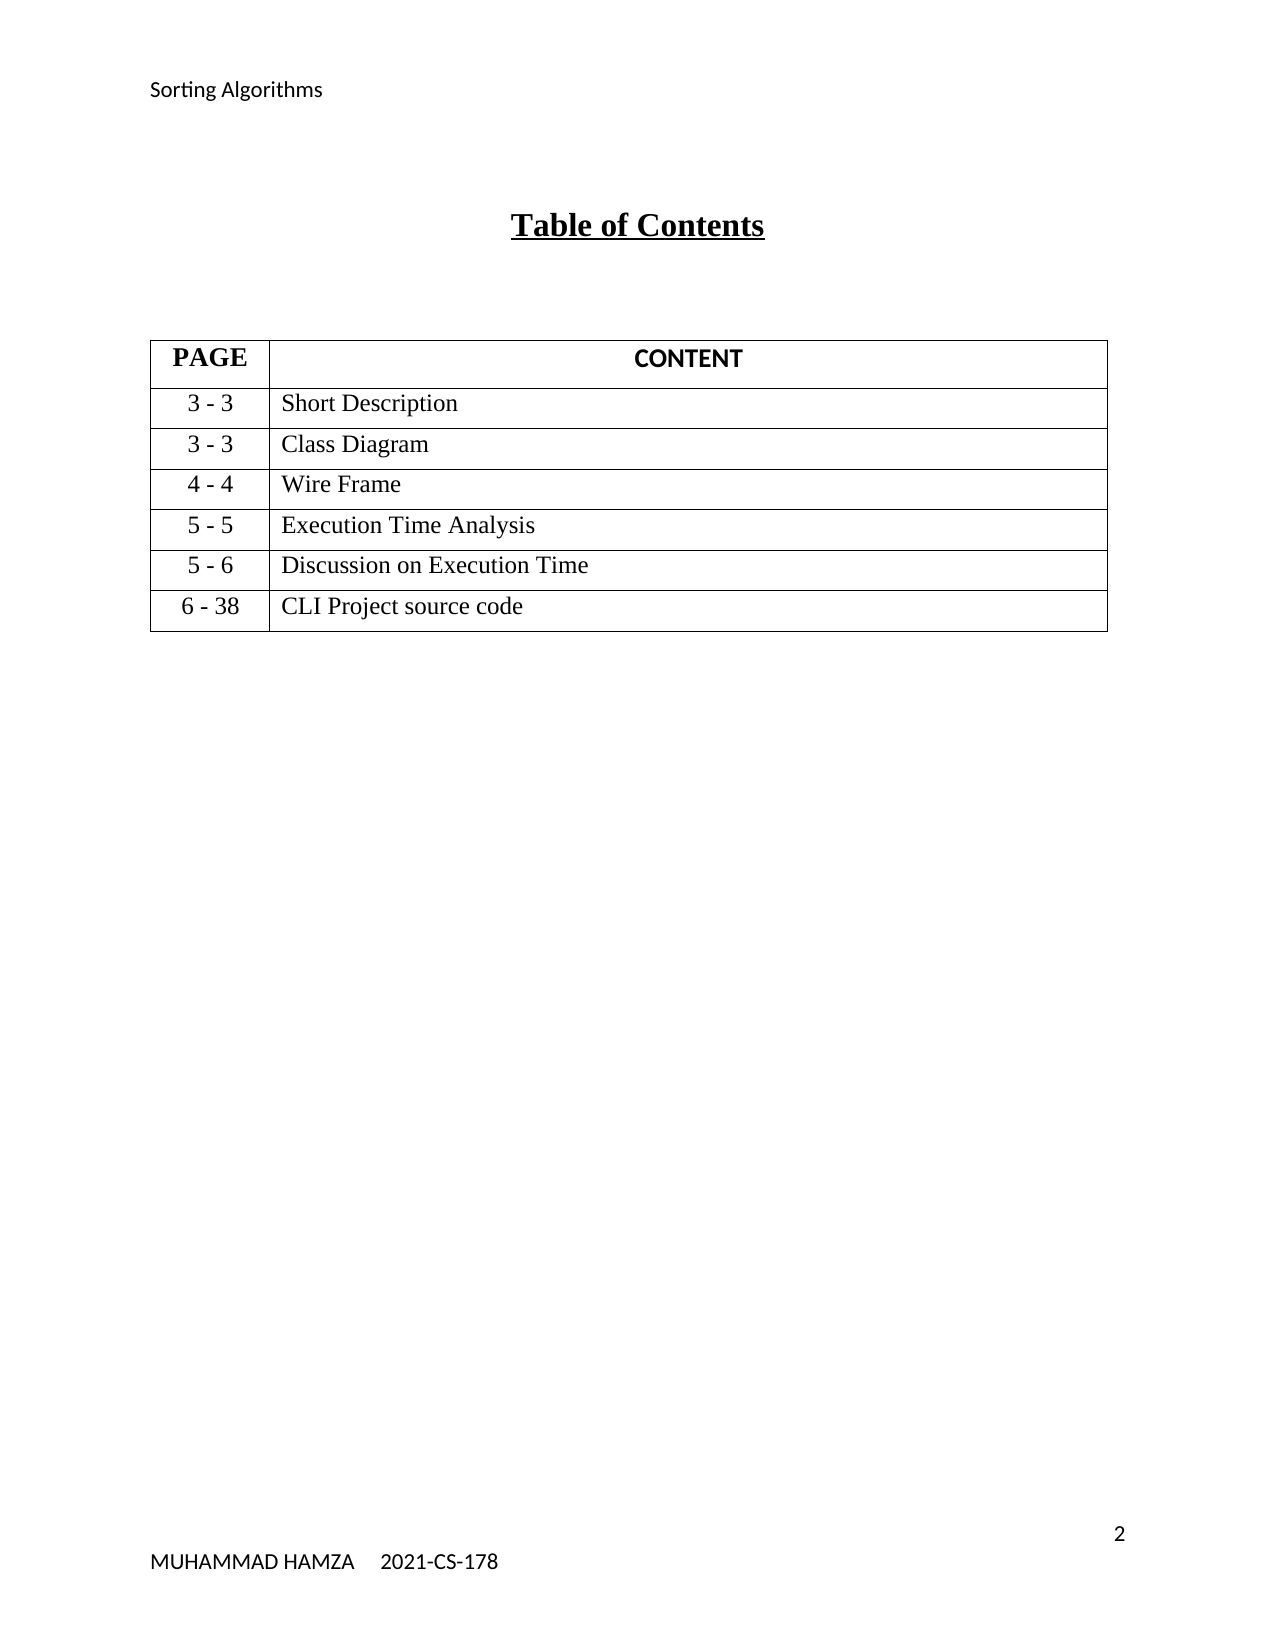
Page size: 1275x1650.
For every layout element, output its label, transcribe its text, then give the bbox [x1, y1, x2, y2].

subtitle Table of Contents [150, 205, 1125, 243]
table_cell Execution Time Analysis [270, 510, 1107, 549]
table_cell Short Description [270, 389, 1107, 428]
table_cell Discussion on Execution Time [270, 551, 1107, 590]
table_cell 6 - 38 [151, 591, 269, 631]
table_header PAGE [151, 341, 269, 387]
table_cell 5 - 5 [151, 510, 269, 549]
table_cell 5 - 6 [151, 551, 269, 590]
table_cell Wire Frame [270, 470, 1107, 509]
table_cell 3 - 3 [151, 429, 269, 468]
table_header CONTENT [270, 341, 1107, 387]
table_cell 3 - 3 [151, 389, 269, 428]
table_cell CLI Project source code [270, 591, 1107, 631]
table_cell Class Diagram [270, 429, 1107, 468]
table_cell 4 - 4 [151, 470, 269, 509]
